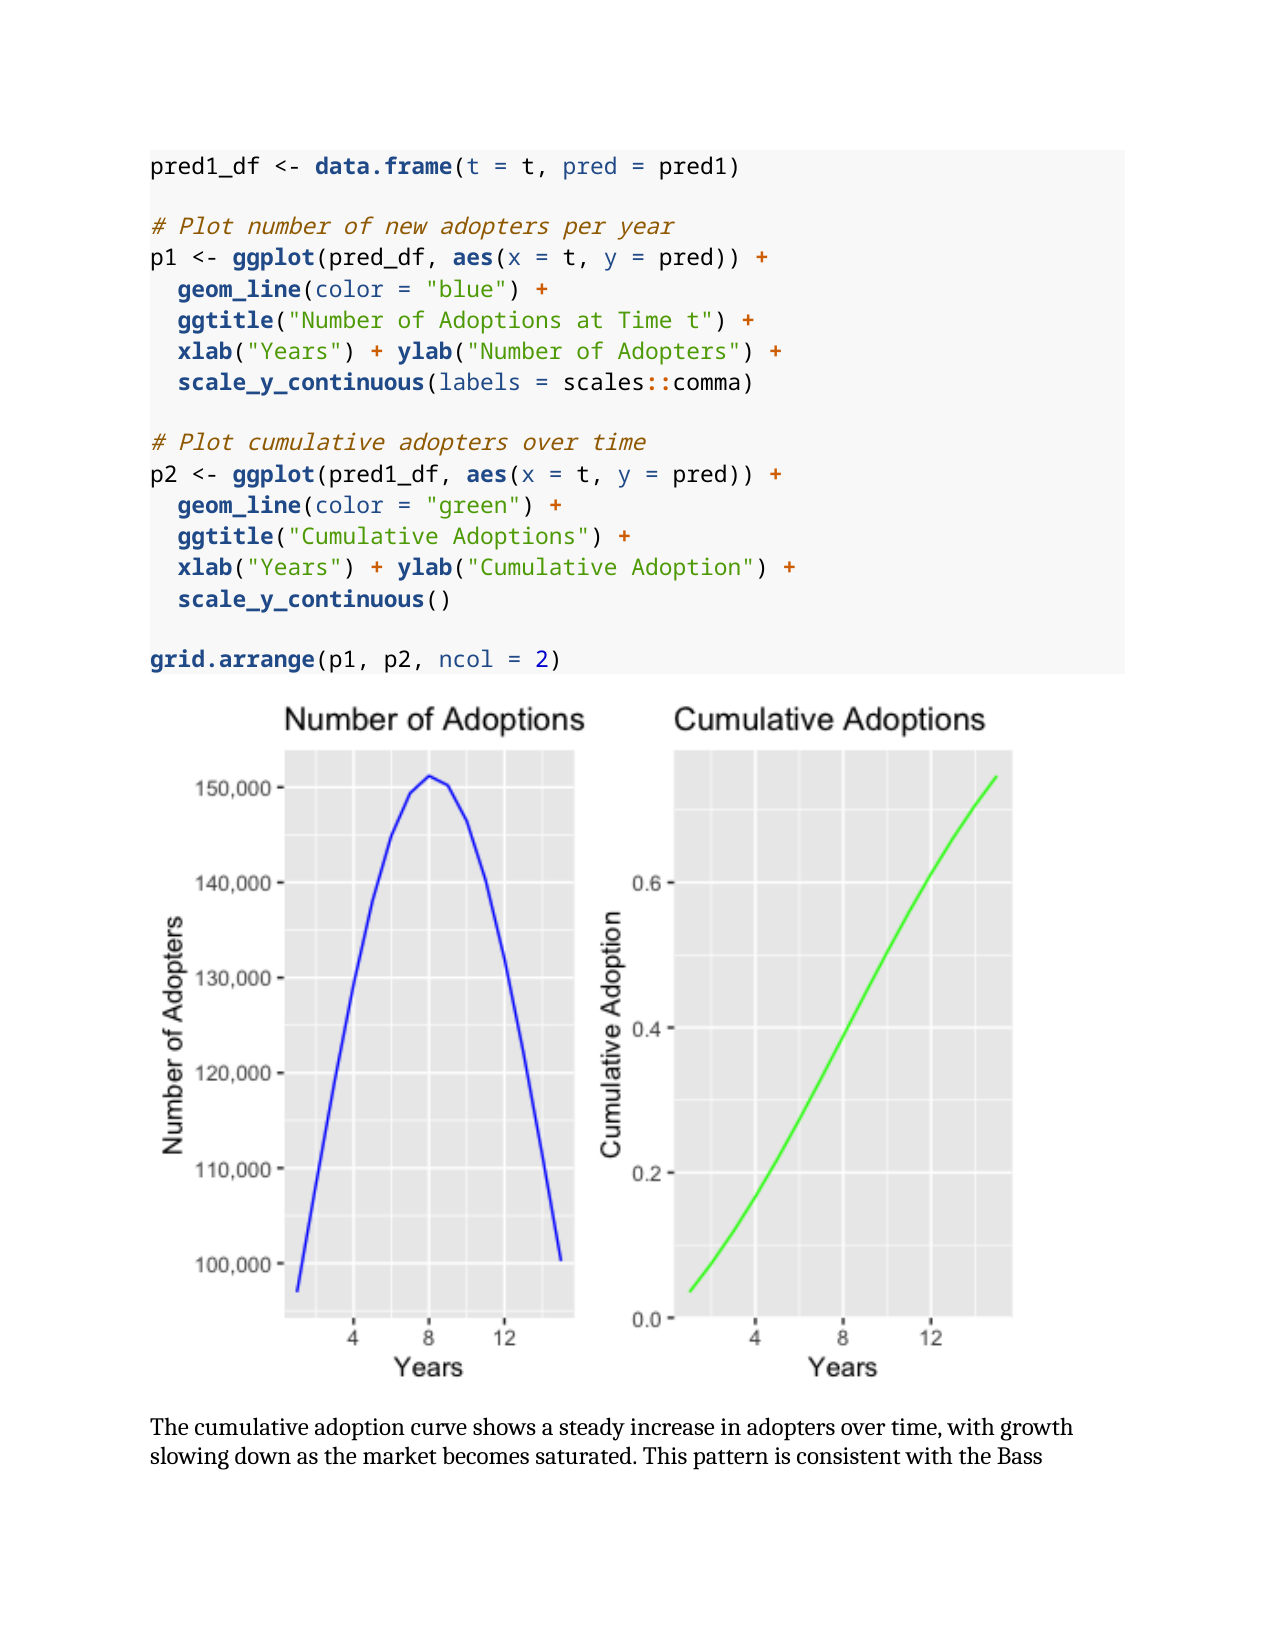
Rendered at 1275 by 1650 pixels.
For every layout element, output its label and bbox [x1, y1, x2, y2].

text [150, 150, 1125, 674]
picture [150, 694, 1025, 1395]
text [150, 1413, 1125, 1471]
